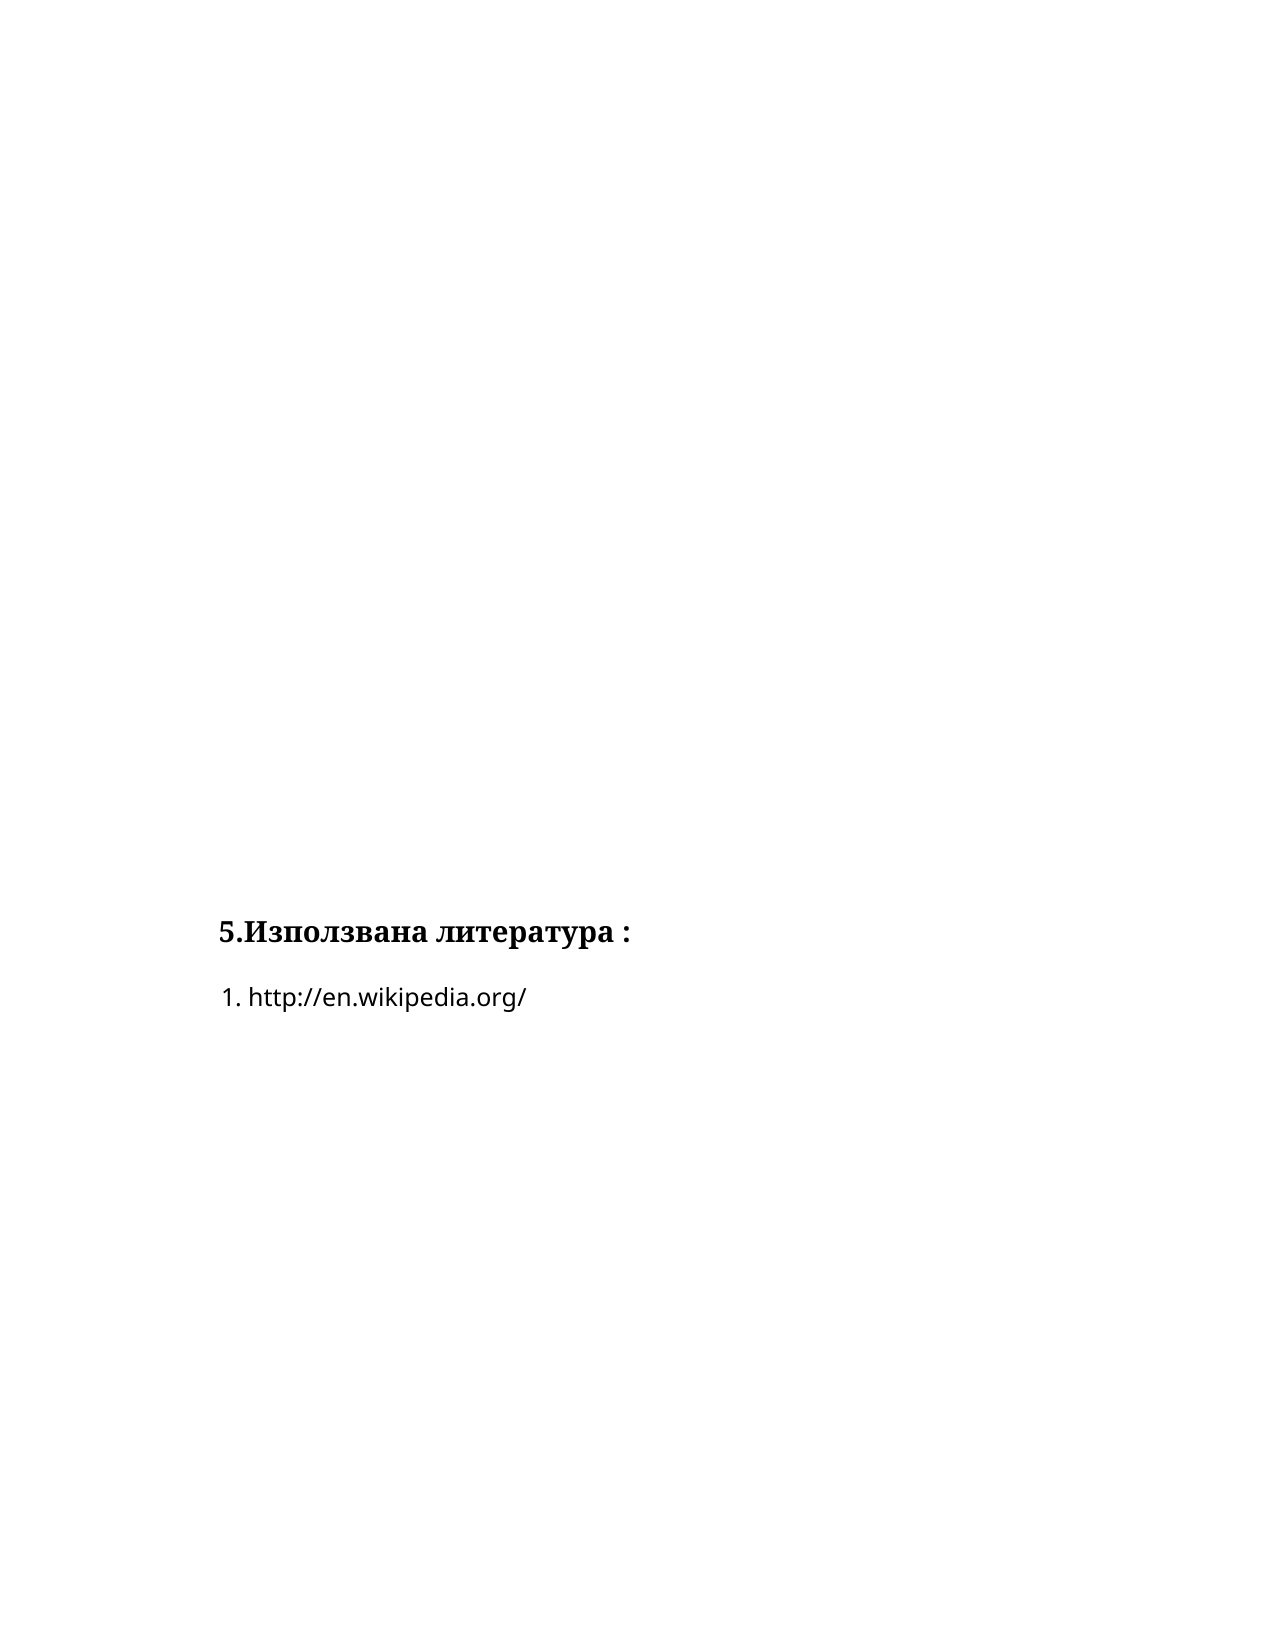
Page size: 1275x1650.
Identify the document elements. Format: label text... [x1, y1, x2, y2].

text 1. http://en.wikipedia.org/ [221, 984, 1059, 1013]
text 5.Използвана литература : [219, 925, 1082, 947]
